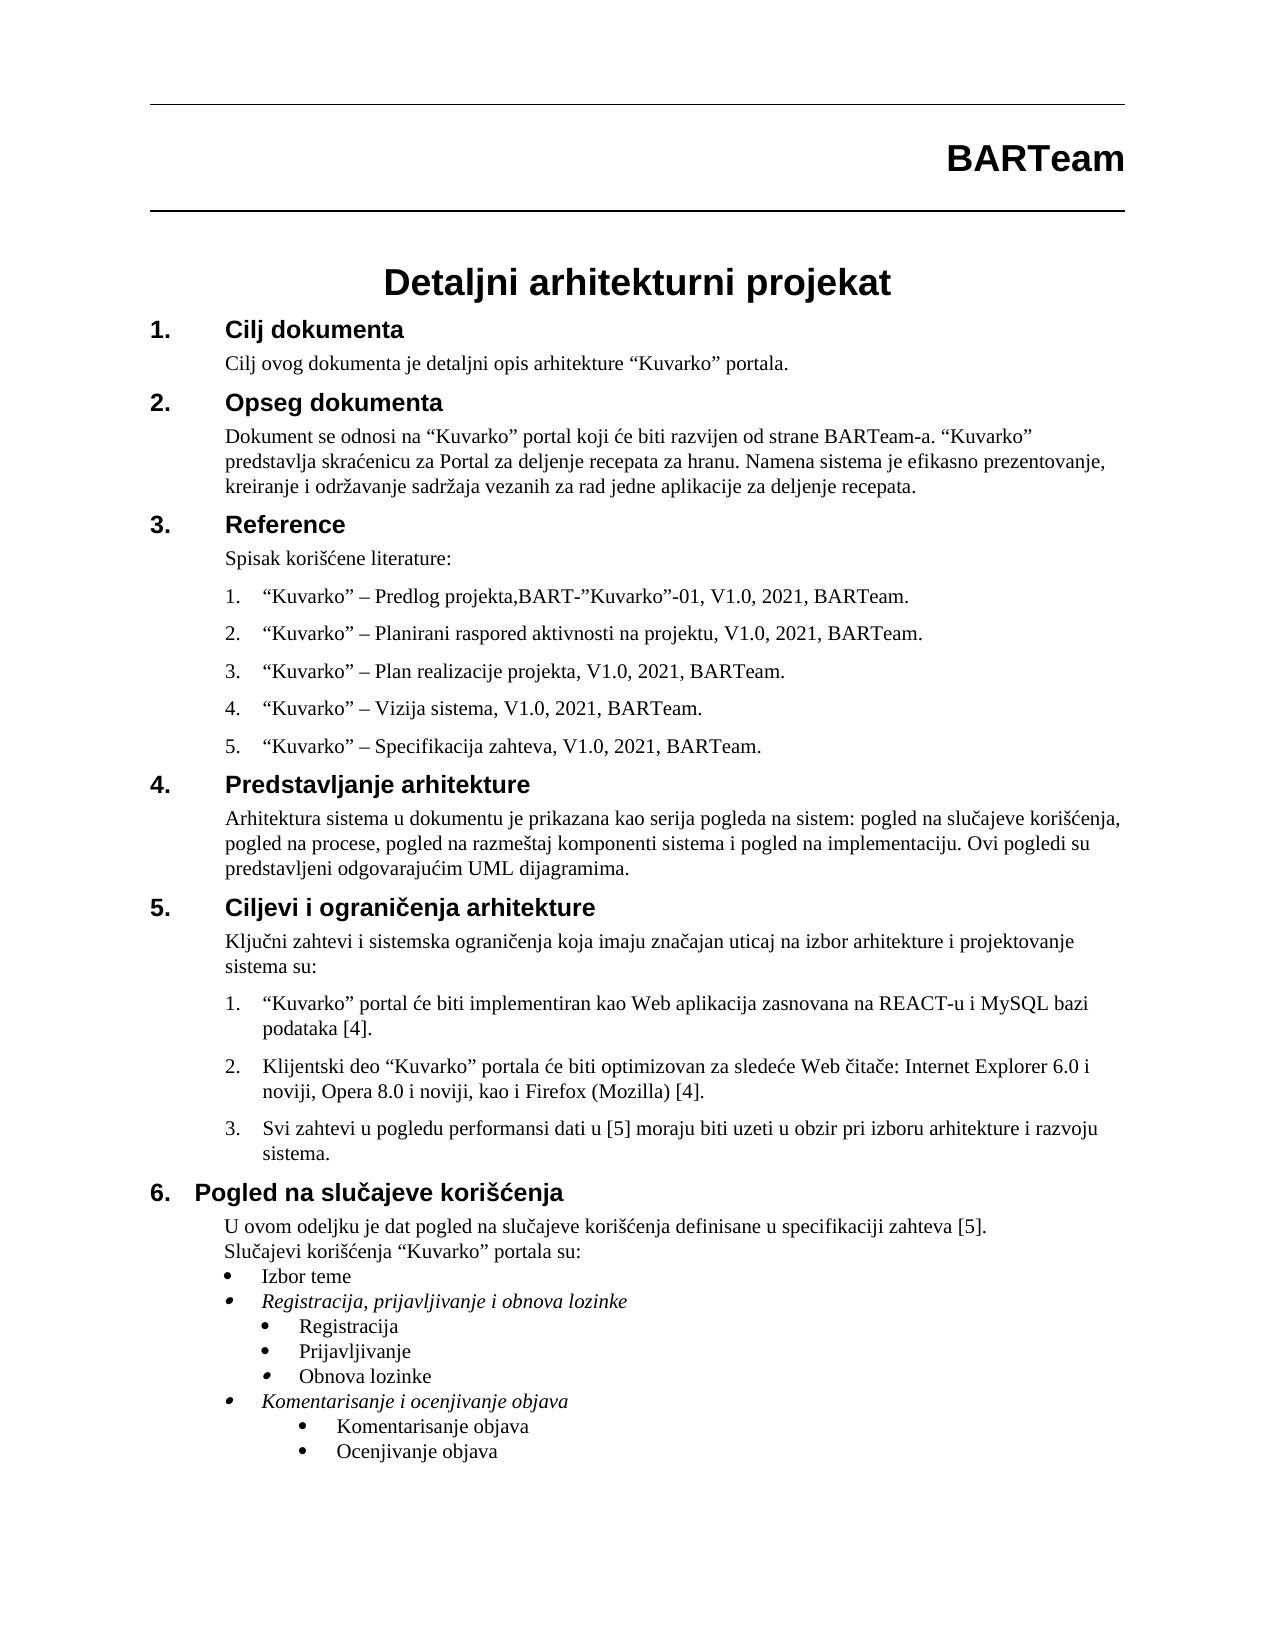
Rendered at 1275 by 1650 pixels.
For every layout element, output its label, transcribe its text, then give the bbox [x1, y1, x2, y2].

list “Kuvarko” – Specifikacija zahteva, V1.0, 2021, BARTeam. [225, 733, 1125, 758]
list Prijavljivanje [261, 1338, 1125, 1363]
text Ključni zahtevi i sistemska ograničenja koja imaju značajan uticaj na izbor arhitekture i projektovanje sistema su: [225, 928, 1125, 978]
list Svi zahtevi u pogledu performansi dati u [5] moraju biti uzeti u obzir pri izboru arhitekture i razvoju sistema. [225, 1115, 1125, 1165]
list “Kuvarko” – Predlog projekta,BART-”Kuvarko”-01, V1.0, 2021, BARTeam. [225, 583, 1125, 608]
text Cilj ovog dokumenta je detaljni opis arhitekture “Kuvarko” portala. [225, 350, 1125, 375]
list Komentarisanje objava [299, 1413, 1125, 1438]
list Klijentski deo “Kuvarko” portala će biti optimizovan za sledeće Web čitače: Internet Explorer 6.0 i noviji, Opera 8.0 i noviji, kao i Firefox (Mozilla) [4]. [225, 1053, 1125, 1103]
subtitle Cilj dokumenta [150, 315, 1125, 344]
list Obnova lozinke [261, 1363, 1125, 1388]
text Spisak korišćene literature: [225, 545, 1125, 570]
list Komentarisanje i ocenjivanje objava [224, 1388, 1125, 1413]
text Slučajevi korišćenja “Kuvarko” portala su: [224, 1238, 1125, 1263]
list Registracija [261, 1313, 1125, 1338]
subtitle Predstavljanje arhitekture [150, 770, 1125, 799]
list Registracija, prijavljivanje i obnova lozinke [224, 1288, 1125, 1313]
subtitle Ciljevi i ograničenja arhitekture [150, 893, 1125, 922]
subtitle Pogled na slučajeve korišćenja [150, 1178, 1125, 1207]
text Arhitektura sistema u dokumentu je prikazana kao serija pogleda na sistem: pogled na slučajeve korišćenja, pogled na procese, pogled na razmeštaj komponenti sistema i pogled na implementaciju. Ovi pogledi su predstavljeni odgovarajućim UML dijagramima. [225, 805, 1125, 880]
title Detaljni arhitekturni projekat [150, 260, 1125, 303]
list Izbor teme [224, 1263, 1125, 1288]
list “Kuvarko” portal će biti implementiran kao Web aplikacija zasnovana na REACT-u i MySQL bazi podataka [4]. [225, 990, 1125, 1040]
list “Kuvarko” – Plan realizacije projekta, V1.0, 2021, BARTeam. [225, 658, 1125, 683]
subtitle Reference [150, 510, 1125, 539]
text U ovom odeljku je dat pogled na slučajeve korišćenja definisane u specifikaciji zahteva [5]. [224, 1213, 1125, 1238]
subtitle Opseg dokumenta [150, 388, 1125, 417]
list “Kuvarko” – Planirani raspored aktivnosti na projektu, V1.0, 2021, BARTeam. [225, 620, 1125, 645]
list “Kuvarko” – Vizija sistema, V1.0, 2021, BARTeam. [225, 695, 1125, 720]
list Ocenjivanje objava [299, 1438, 1125, 1463]
text Dokument se odnosi na “Kuvarko” portal koji će biti razvijen od strane BARTeam-a. “Kuvarko” predstavlja skraćenicu za Portal za deljenje recepata za hranu. Namena sistema je efikasno prezentovanje, kreiranje i održavanje sadržaja vezanih za rad jedne aplikacije za deljenje recepata. [225, 423, 1125, 498]
